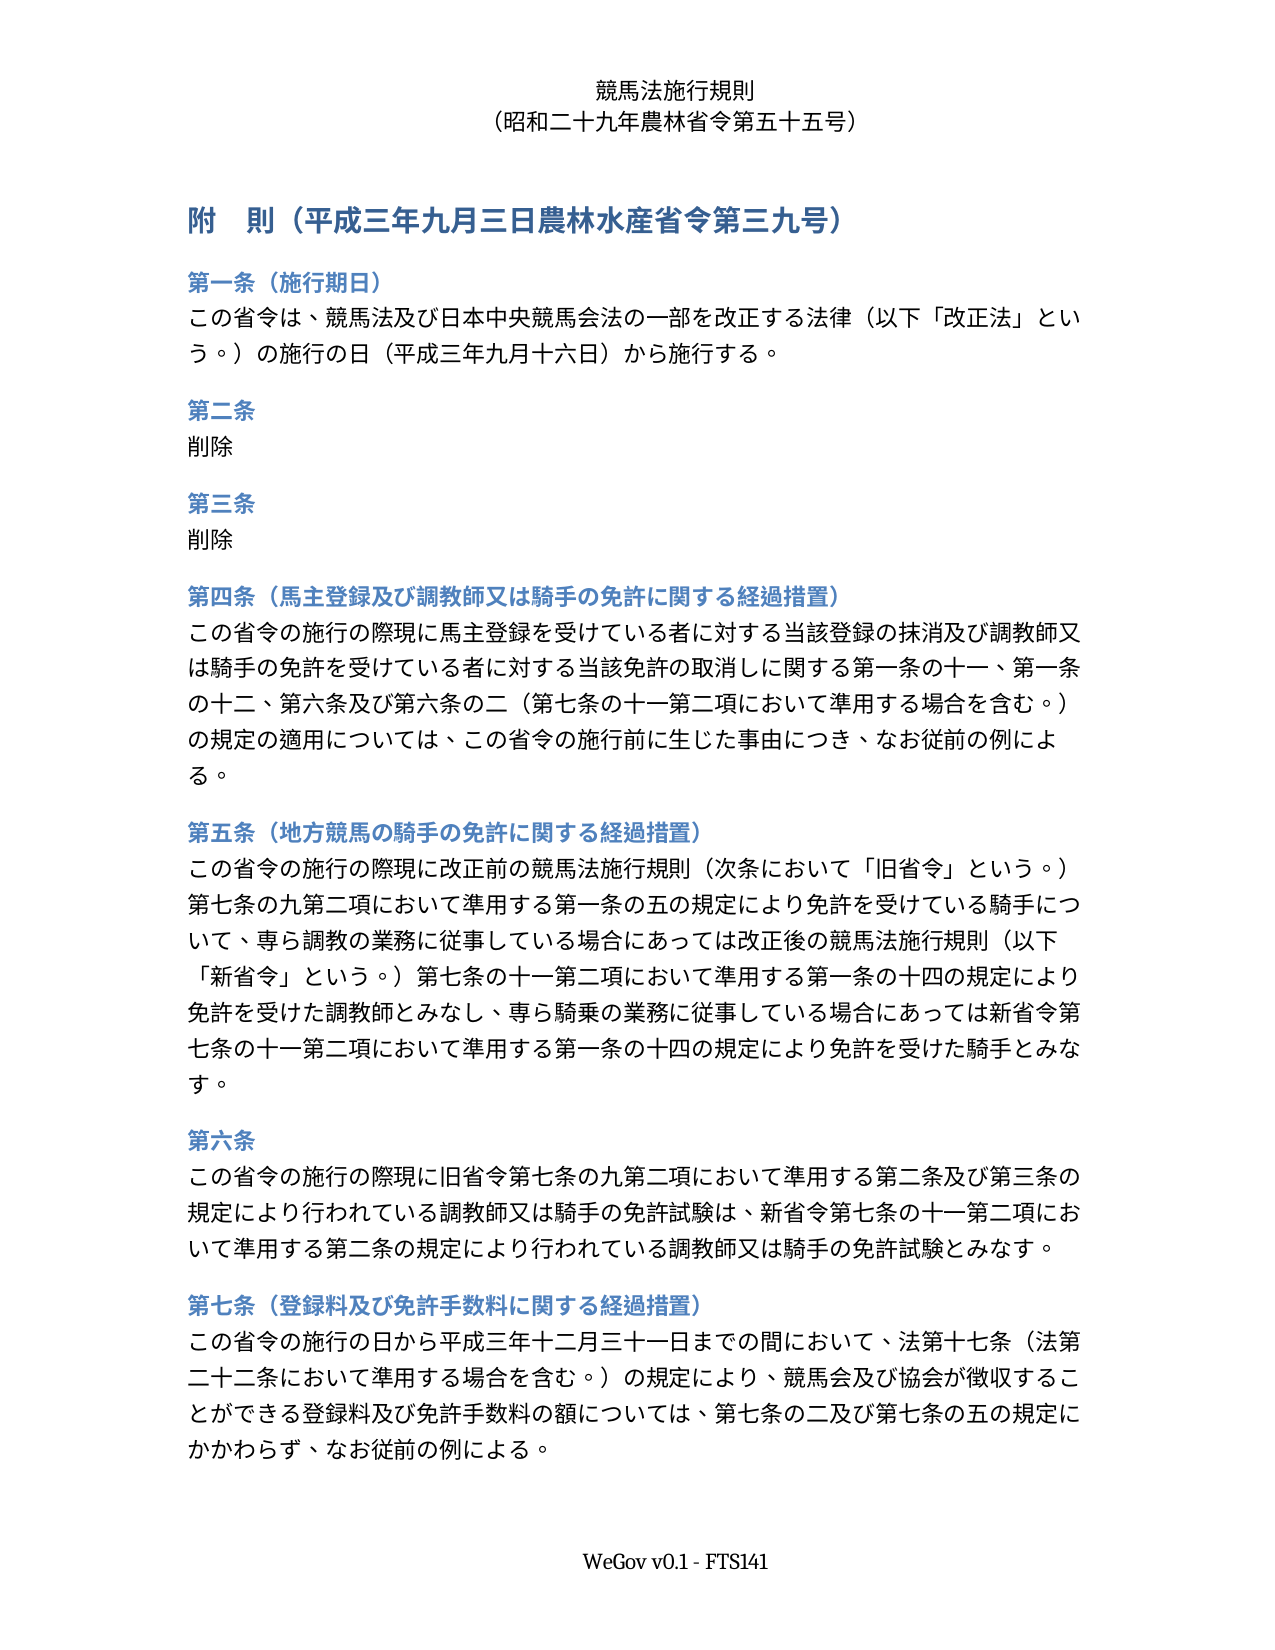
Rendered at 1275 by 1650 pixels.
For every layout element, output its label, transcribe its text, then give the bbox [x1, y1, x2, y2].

subtitle 第二条 [187, 395, 1087, 426]
subtitle 第三条 [187, 488, 1087, 519]
subtitle 第四条（馬主登録及び調教師又は騎手の免許に関する経過措置） [187, 581, 1087, 612]
subtitle 第七条（登録料及び免許手数料に関する経過措置） [187, 1290, 1087, 1321]
text この省令の施行の際現に旧省令第七条の九第二項において準用する第二条及び第三条の規定により行われている調教師又は騎手の免許試験は、新省令第七条の十一第二項において準用する第二条の規定により行われている調教師又は騎手の免許試験とみなす。 [187, 1161, 1087, 1264]
text 削除 [187, 524, 1087, 555]
subtitle 附 則（平成三年九月三日農林水産省令第三九号） [187, 200, 1087, 240]
subtitle 第五条（地方競馬の騎手の免許に関する経過措置） [187, 817, 1087, 848]
text この省令の施行の際現に改正前の競馬法施行規則（次条において「旧省令」という。）第七条の九第二項において準用する第一条の五の規定により免許を受けている騎手について、専ら調教の業務に従事している場合にあっては改正後の競馬法施行規則（以下「新省令」という。）第七条の十一第二項において準用する第一条の十四の規定により免許を受けた調教師とみなし、専ら騎乗の業務に従事している場合にあっては新省令第七条の十一第二項において準用する第一条の十四の規定により免許を受けた騎手とみなす。 [187, 853, 1087, 1100]
subtitle 第一条（施行期日） [187, 266, 1087, 298]
text この省令は、競馬法及び日本中央競馬会法の一部を改正する法律（以下「改正法」という。）の施行の日（平成三年九月十六日）から施行する。 [187, 302, 1087, 369]
text この省令の施行の際現に馬主登録を受けている者に対する当該登録の抹消及び調教師又は騎手の免許を受けている者に対する当該免許の取消しに関する第一条の十一、第一条の十二、第六条及び第六条の二（第七条の十一第二項において準用する場合を含む。）の規定の適用については、この省令の施行前に生じた事由につき、なお従前の例による。 [187, 616, 1087, 791]
text この省令の施行の日から平成三年十二月三十一日までの間において、法第十七条（法第二十二条において準用する場合を含む。）の規定により、競馬会及び協会が徴収することができる登録料及び免許手数料の額については、第七条の二及び第七条の五の規定にかかわらず、なお従前の例による。 [187, 1326, 1087, 1465]
text 削除 [187, 431, 1087, 462]
subtitle 第六条 [187, 1125, 1087, 1157]
